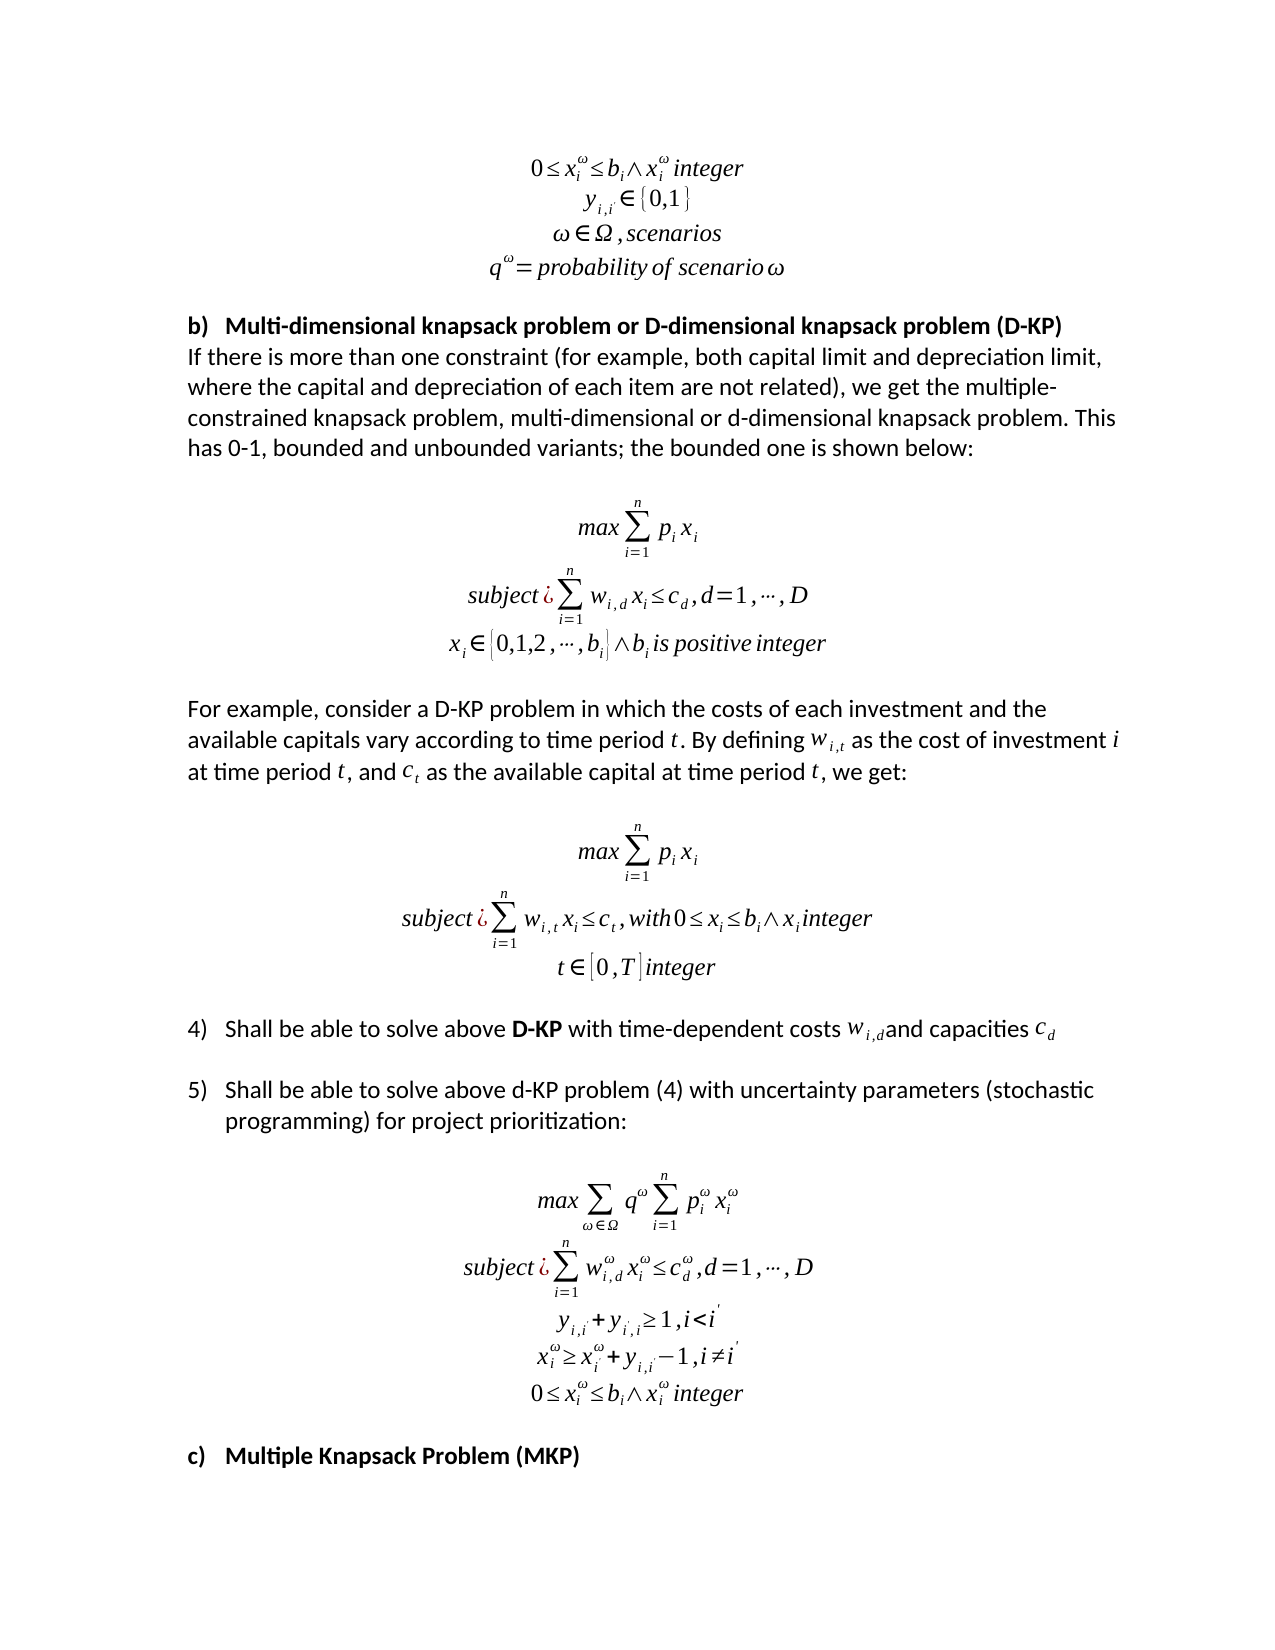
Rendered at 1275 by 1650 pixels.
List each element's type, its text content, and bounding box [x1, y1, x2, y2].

list If there is more than one constraint (for example, both capital limit and depreciation limit, where the capital and depreciation of each item are not related), we get the multiple-constrained knapsack problem, multi-dimensional or d-dimensional knapsack problem. This has 0-1, bounded and unbounded variants; the bounded one is shown below: [187, 341, 1125, 463]
list Multiple Knapsack Problem (MKP) [187, 1440, 1125, 1471]
list For example, consider a D-KP problem in which the costs of each investment and the available capitals vary according to time period . By defining as the cost of investment at time period , and as the available capital at time period , we get: [187, 693, 1125, 787]
list Shall be able to solve above d-KP problem (4) with uncertainty parameters (stochastic programming) for project prioritization: [187, 1074, 1125, 1136]
list Shall be able to solve above D-KP with time-dependent costs and capacities [187, 1013, 1125, 1044]
list Multi-dimensional knapsack problem or D-dimensional knapsack problem (D-KP) [187, 311, 1125, 341]
